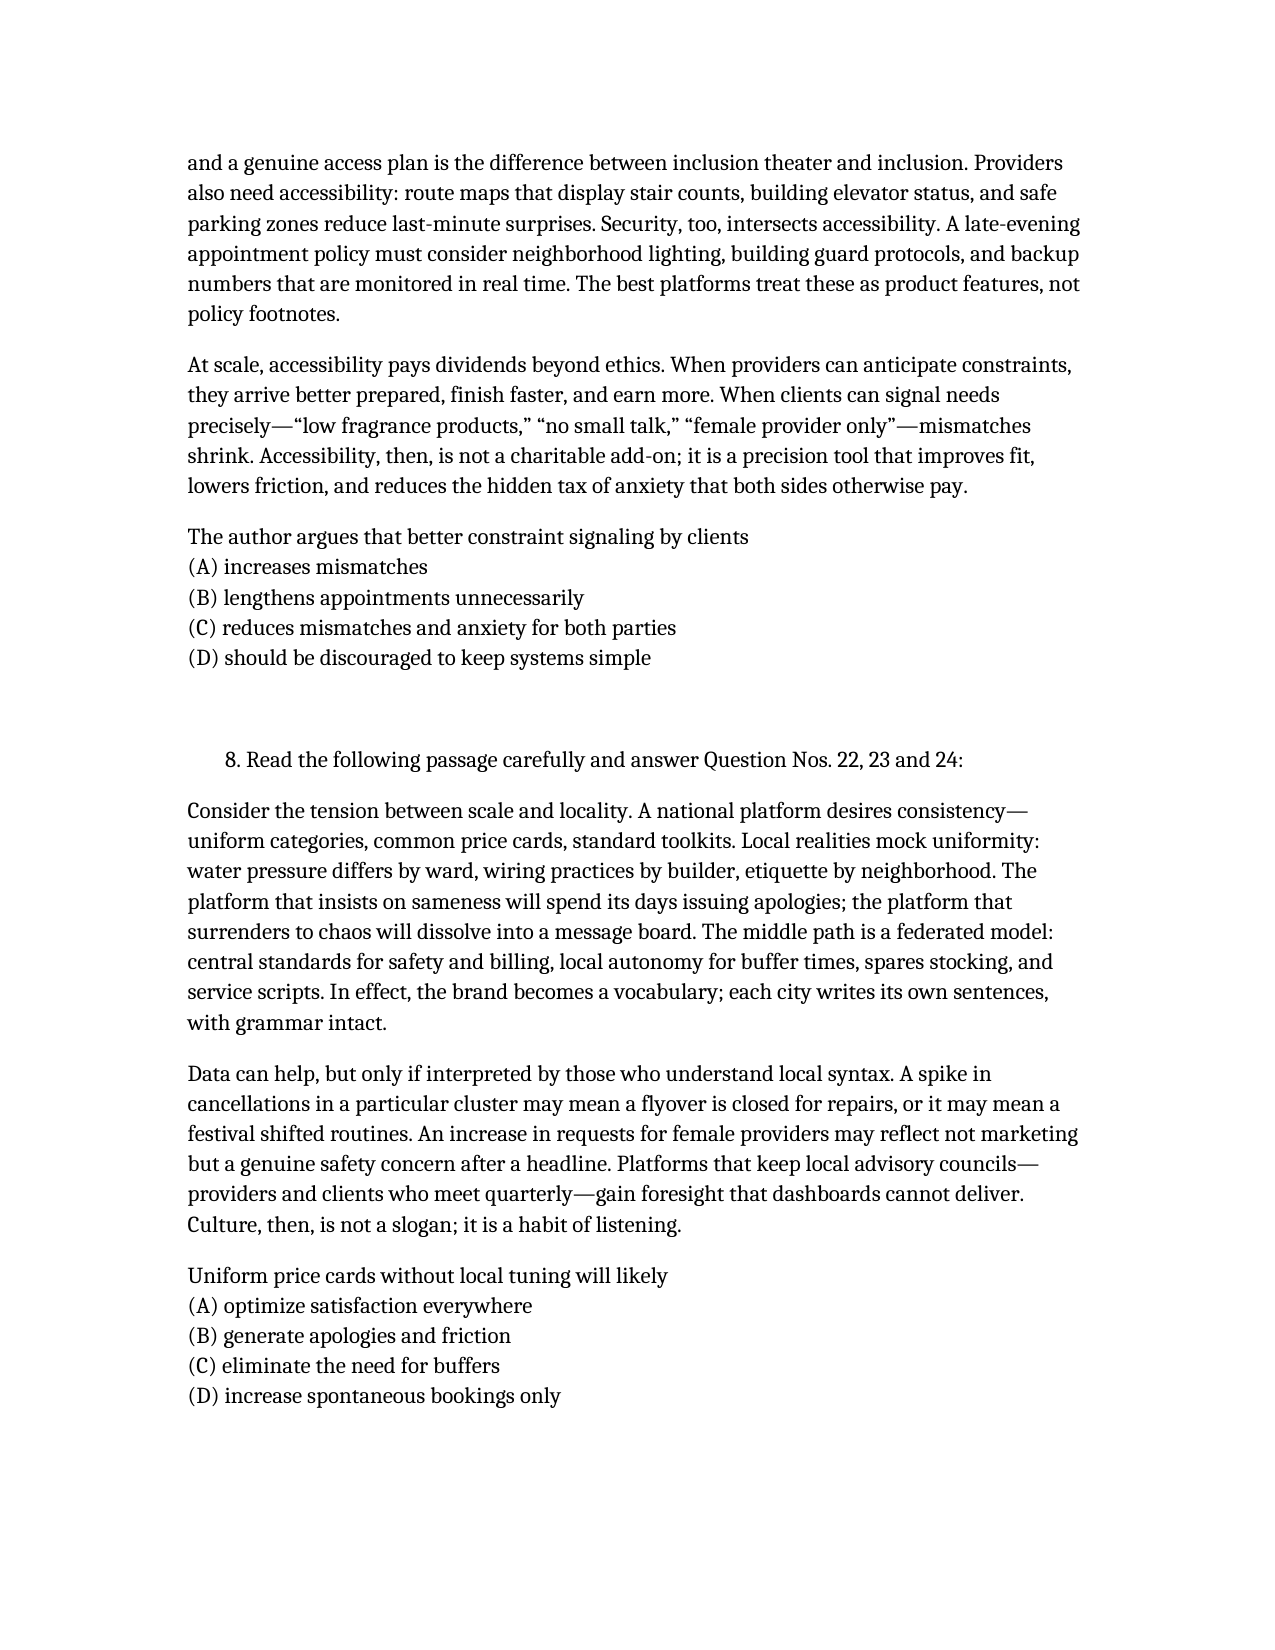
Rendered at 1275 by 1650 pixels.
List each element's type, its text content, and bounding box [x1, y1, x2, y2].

text Consider the tension between scale and locality. A national platform desires consistency—uniform categories, common price cards, standard toolkits. Local realities mock uniformity: water pressure differs by ward, wiring practices by builder, etiquette by neighborhood. The platform that insists on sameness will spend its days issuing apologies; the platform that surrenders to chaos will dissolve into a message board. The middle path is a federated model: central standards for safety and billing, local autonomy for buffer times, spares stocking, and service scripts. In effect, the brand becomes a vocabulary; each city writes its own sentences, with grammar intact. [187, 798, 1087, 1036]
text 8. Read the following passage carefully and answer Question Nos. 22, 23 and 24: [225, 747, 1087, 773]
text The author argues that better constraint signaling by clients (A) increases mismatches (B) lengthens appointments unnecessarily (C) reduces mismatches and anxiety for both parties (D) should be discouraged to keep systems simple [187, 524, 1087, 671]
text Uniform price cards without local tuning will likely (A) optimize satisfaction everywhere (B) generate apologies and friction (C) eliminate the need for buffers (D) increase spontaneous bookings only [187, 1262, 1087, 1410]
text Data can help, but only if interpreted by those who understand local syntax. A spike in cancellations in a particular cluster may mean a flyover is closed for repairs, or it may mean a festival shifted routines. An increase in requests for female providers may reflect not marketing but a genuine safety concern after a headline. Platforms that keep local advisory councils—providers and clients who meet quarterly—gain foresight that dashboards cannot deliver. Culture, then, is not a slogan; it is a habit of listening. [187, 1060, 1087, 1238]
text At scale, accessibility pays dividends beyond ethics. When providers can anticipate constraints, they arrive better prepared, finish faster, and earn more. When clients can signal needs precisely—“low fragrance products,” “no small talk,” “female provider only”—mismatches shrink. Accessibility, then, is not a charitable add-on; it is a precision tool that improves fit, lowers friction, and reduces the hidden tax of anxiety that both sides otherwise pay. [187, 352, 1087, 499]
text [187, 150, 1087, 327]
